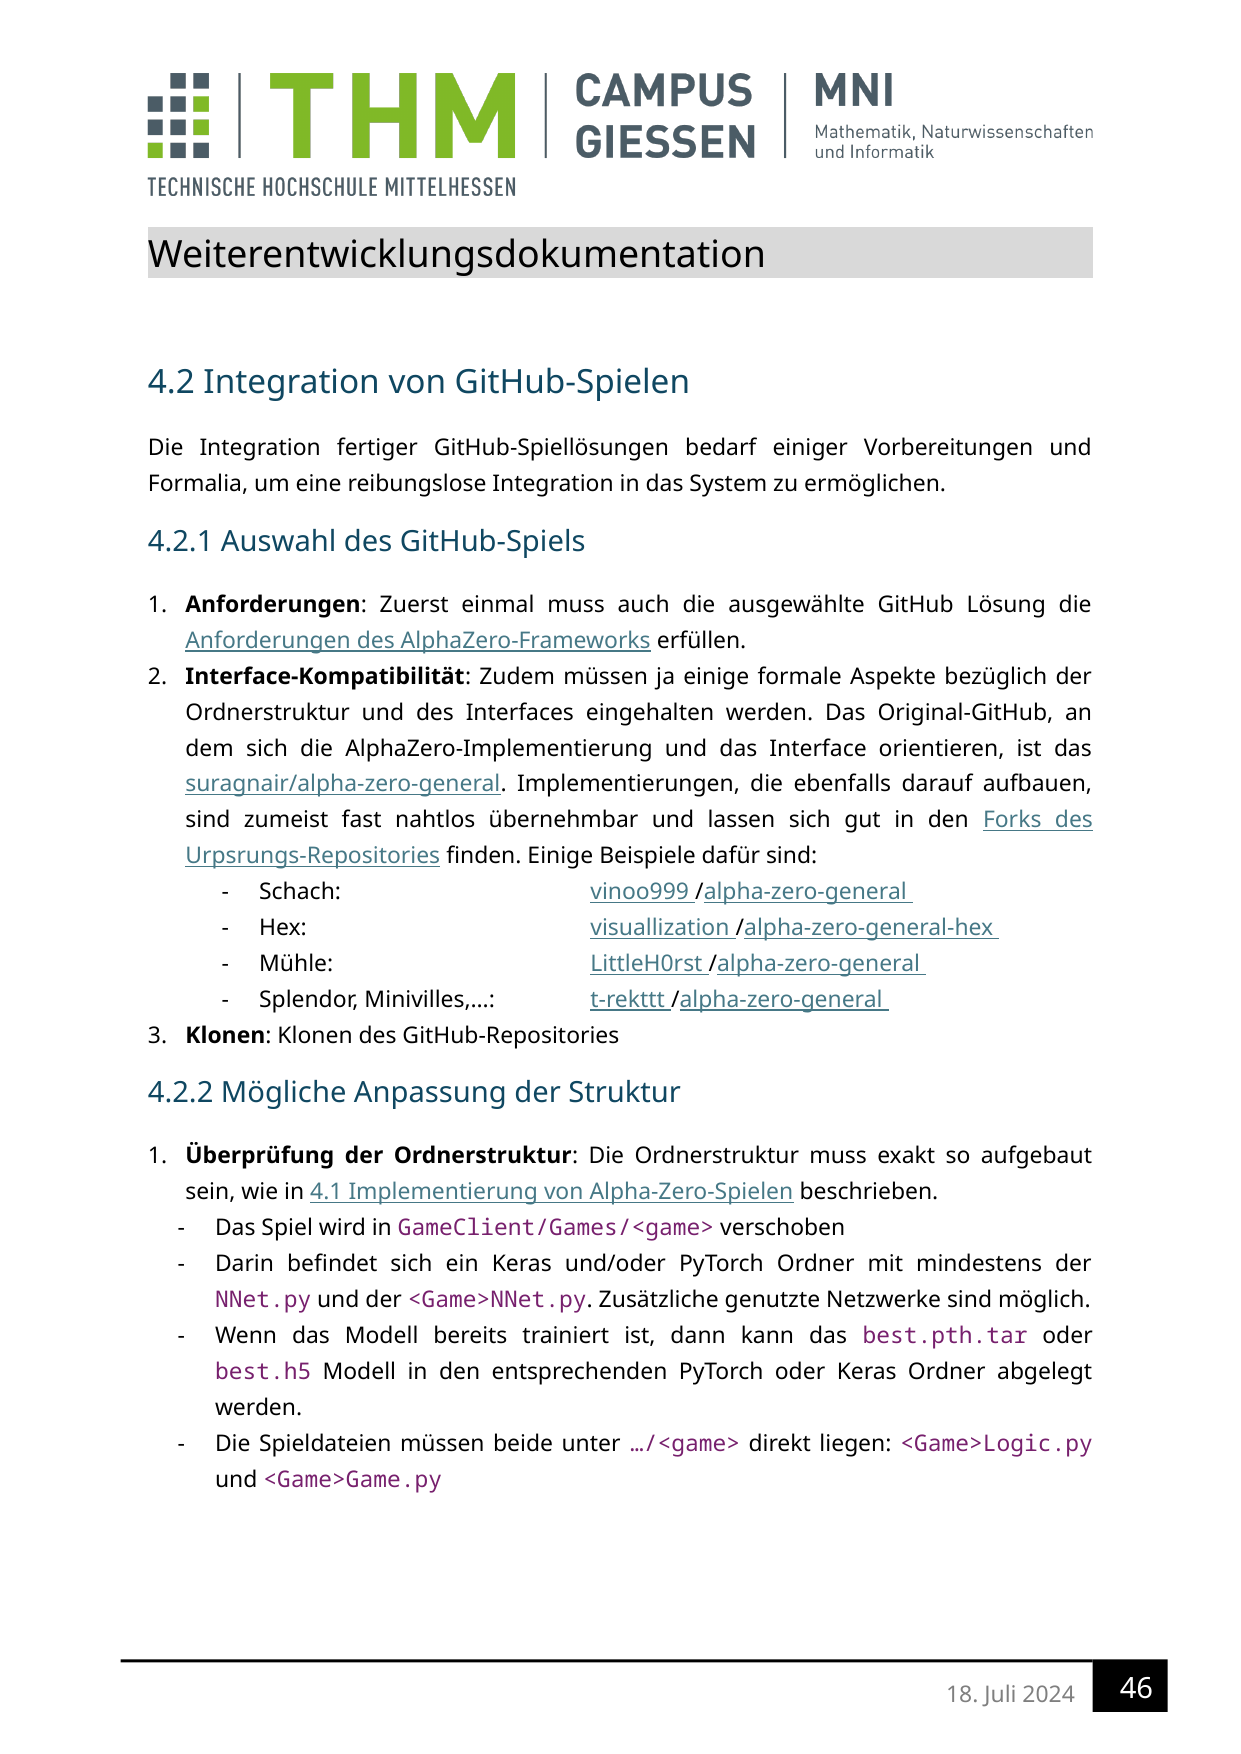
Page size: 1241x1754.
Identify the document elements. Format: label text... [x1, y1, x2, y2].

list Schach: vinoo999 /alpha-zero-general [221, 875, 1093, 906]
list Splendor, Minivilles,…: t-rekttt /alpha-zero-general [221, 983, 1093, 1014]
picture [147, 73, 1093, 196]
list Darin befindet sich ein Keras und/oder PyTorch Ordner mit mindestens der NNet.py und der <Game>NNet.py. Zusätzliche genutzte Netzwerke sind möglich. [177, 1247, 1093, 1314]
subtitle 4.2.1 Auswahl des GitHub-Spiels [148, 520, 1093, 559]
list Hex: visuallization /alpha-zero-general-hex [221, 911, 1093, 942]
subtitle 4.2 Integration von GitHub-Spielen [148, 357, 1093, 403]
list Mühle: LittleH0rst /alpha-zero-general [221, 947, 1093, 978]
list Wenn das Modell bereits trainiert ist, dann kann das best.pth.tar oder best.h5 Modell in den entsprechenden PyTorch oder Keras Ordner abgelegt werden. [177, 1319, 1093, 1422]
list Anforderungen: Zuerst einmal muss auch die ausgewählte GitHub Lösung die Anforderungen des AlphaZero-Frameworks erfüllen. [148, 588, 1093, 655]
list Überprüfung der Ordnerstruktur: Die Ordnerstruktur muss exakt so aufgebaut sein, wie in 4.1 Implementierung von Alpha-Zero-Spielen beschrieben. [148, 1139, 1093, 1207]
list Interface-Kompatibilität: Zudem müssen ja einige formale Aspekte bezüglich der Ordnerstruktur und des Interfaces eingehalten werden. Das Original-GitHub, an dem sich die AlphaZero-Implementierung und das Interface orientieren, ist das suragnair/alpha-zero-general. Implementierungen, die ebenfalls darauf aufbauen, sind zumeist fast nahtlos übernehmbar und lassen sich gut in den Forks des Urpsrungs-Repositories finden. Einige Beispiele dafür sind: [148, 659, 1093, 871]
list Das Spiel wird in GameClient/Games/<game> verschoben [177, 1211, 1093, 1242]
list Die Spieldateien müssen beide unter …/<game> direkt liegen: <Game>Logic.py und <Game>Game.py [177, 1427, 1093, 1494]
text Die Integration fertiger GitHub-Spiellösungen bedarf einiger Vorbereitungen und Formalia, um eine reibungslose Integration in das System zu ermöglichen. [148, 431, 1093, 498]
subtitle 4.2.2 Mögliche Anpassung der Struktur [148, 1072, 1093, 1111]
list Klonen: Klonen des GitHub-Repositories [148, 1019, 1093, 1050]
